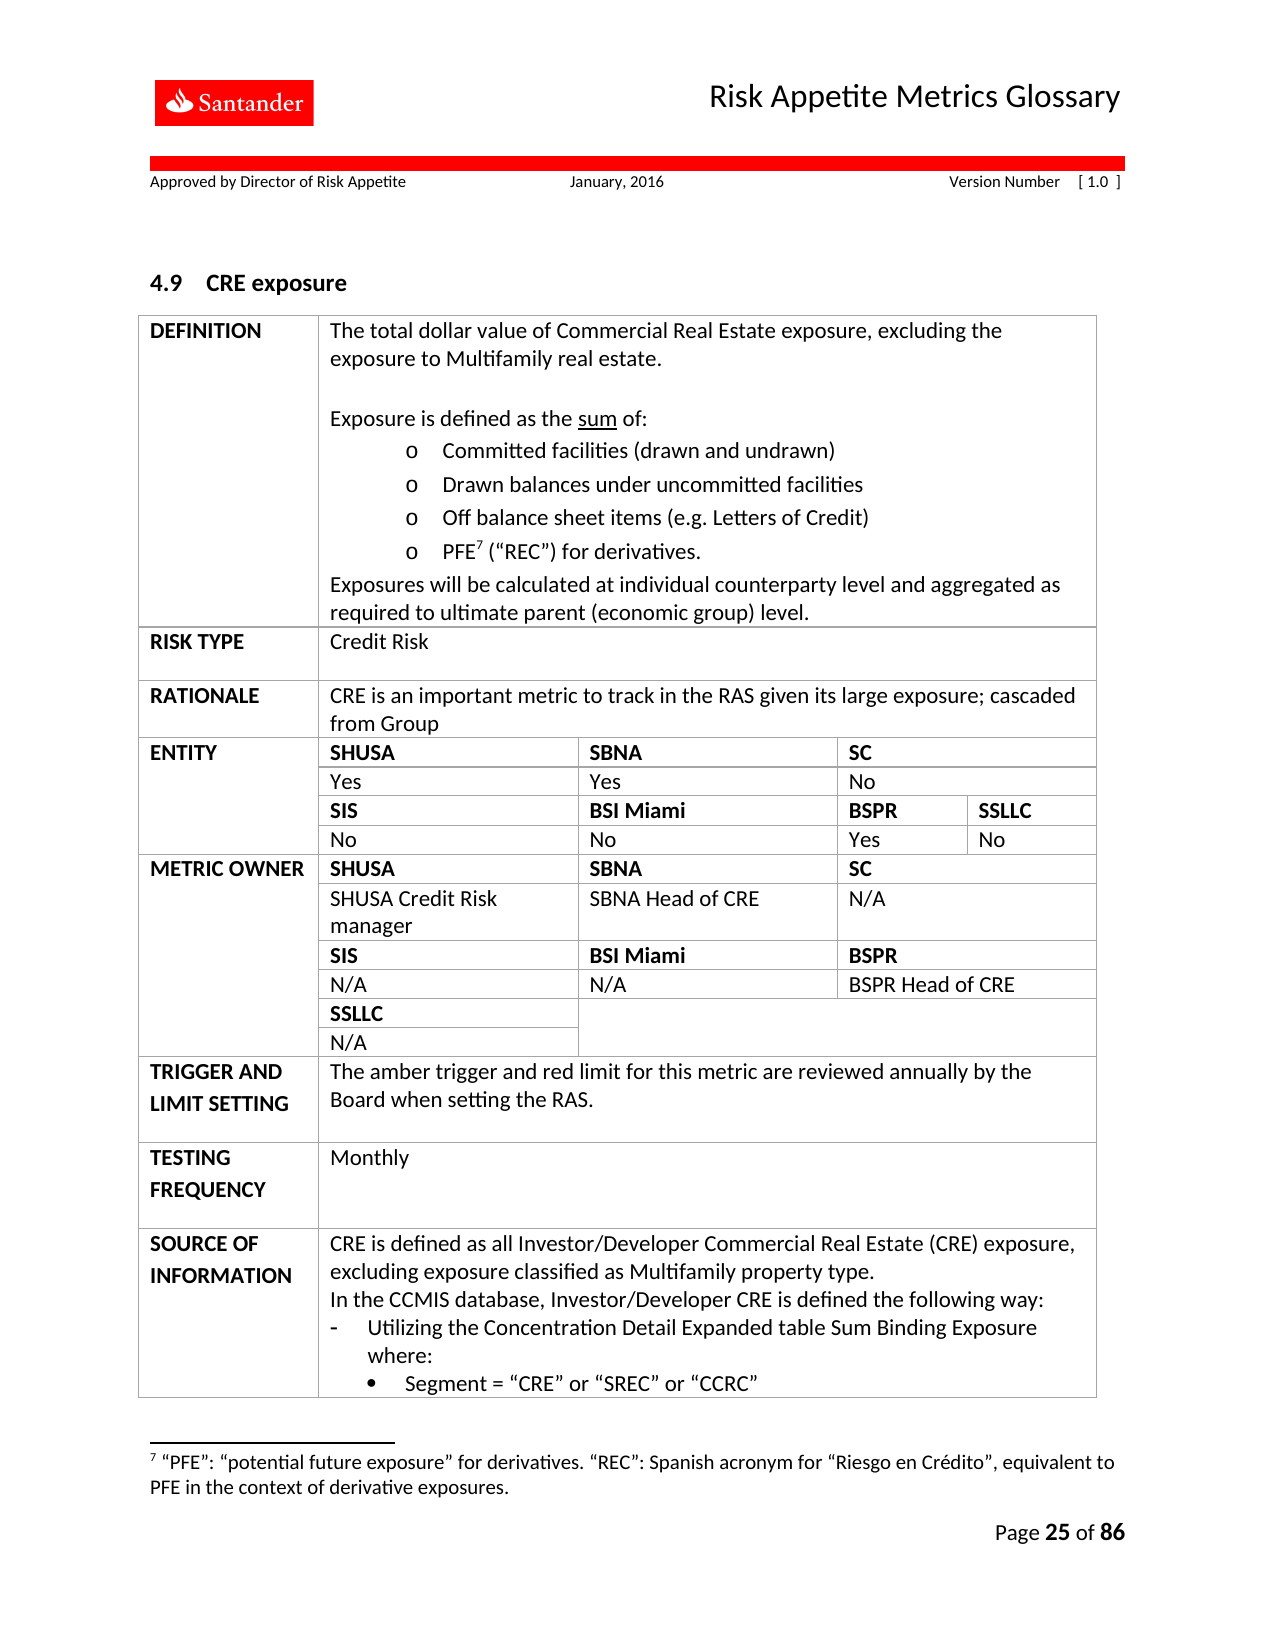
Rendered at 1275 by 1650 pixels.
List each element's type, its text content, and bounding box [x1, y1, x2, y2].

table_cell [838, 796, 967, 824]
table_cell [968, 796, 1096, 824]
table_cell TESTING FREQUENCY [139, 1143, 318, 1228]
table_cell [579, 941, 837, 969]
table_cell [838, 970, 1096, 998]
table_cell [838, 826, 967, 853]
table_cell TRIGGER AND LIMIT SETTING [139, 1057, 318, 1142]
table_cell [579, 970, 837, 998]
table_cell [319, 1028, 578, 1056]
table_cell [319, 941, 578, 969]
table_cell [968, 826, 1096, 853]
table_cell SC [838, 738, 1096, 766]
table_cell [139, 681, 318, 737]
table_cell Yes [319, 768, 578, 795]
table_cell SHUSA [319, 855, 578, 883]
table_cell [139, 1229, 318, 1397]
table_cell Monthly [319, 1143, 1096, 1228]
table_cell No [838, 768, 1096, 795]
table_cell [319, 681, 1096, 737]
table_header The total dollar value of Commercial Real Estate exposure, excluding the exposure to Multifamily real estate. Exposure is defined as the sum of: Committed facilities (drawn and undrawn) Drawn balances under uncommitted facilities Off balance sheet items (e.g. Letters of Credit) PFE (“REC”) for derivatives. Exposures will be calculated at individual counterparty level and aggregated as required to ultimate parent (economic group) level. [319, 316, 1096, 626]
table_cell RISK TYPE [139, 628, 318, 680]
table_cell [319, 796, 578, 824]
table_cell ENTITY [139, 738, 318, 853]
table_cell SC [838, 855, 1096, 883]
table_cell N/A [838, 884, 1096, 940]
table_cell SBNA Head of CRE [579, 884, 837, 940]
table_cell [579, 999, 1096, 1056]
table_cell SHUSA Credit Risk manager [319, 884, 578, 940]
list CRE exposure [150, 267, 1125, 298]
table_cell Yes [579, 768, 837, 795]
table_cell [838, 941, 1096, 969]
table_cell [319, 970, 578, 998]
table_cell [319, 1229, 1096, 1397]
table_cell Credit Risk [319, 628, 1096, 680]
table_header DEFINITION [139, 316, 318, 626]
table_cell [579, 826, 837, 853]
table_cell [319, 826, 578, 853]
table_cell SHUSA [319, 738, 578, 766]
table_cell The amber trigger and red limit for this metric are reviewed annually by the Board when setting the RAS. [319, 1057, 1096, 1142]
table_cell SBNA [579, 855, 837, 883]
table_cell METRIC OWNER [139, 855, 318, 1056]
table_cell [319, 999, 578, 1027]
table_cell [579, 796, 837, 824]
table_cell SBNA [579, 738, 837, 766]
